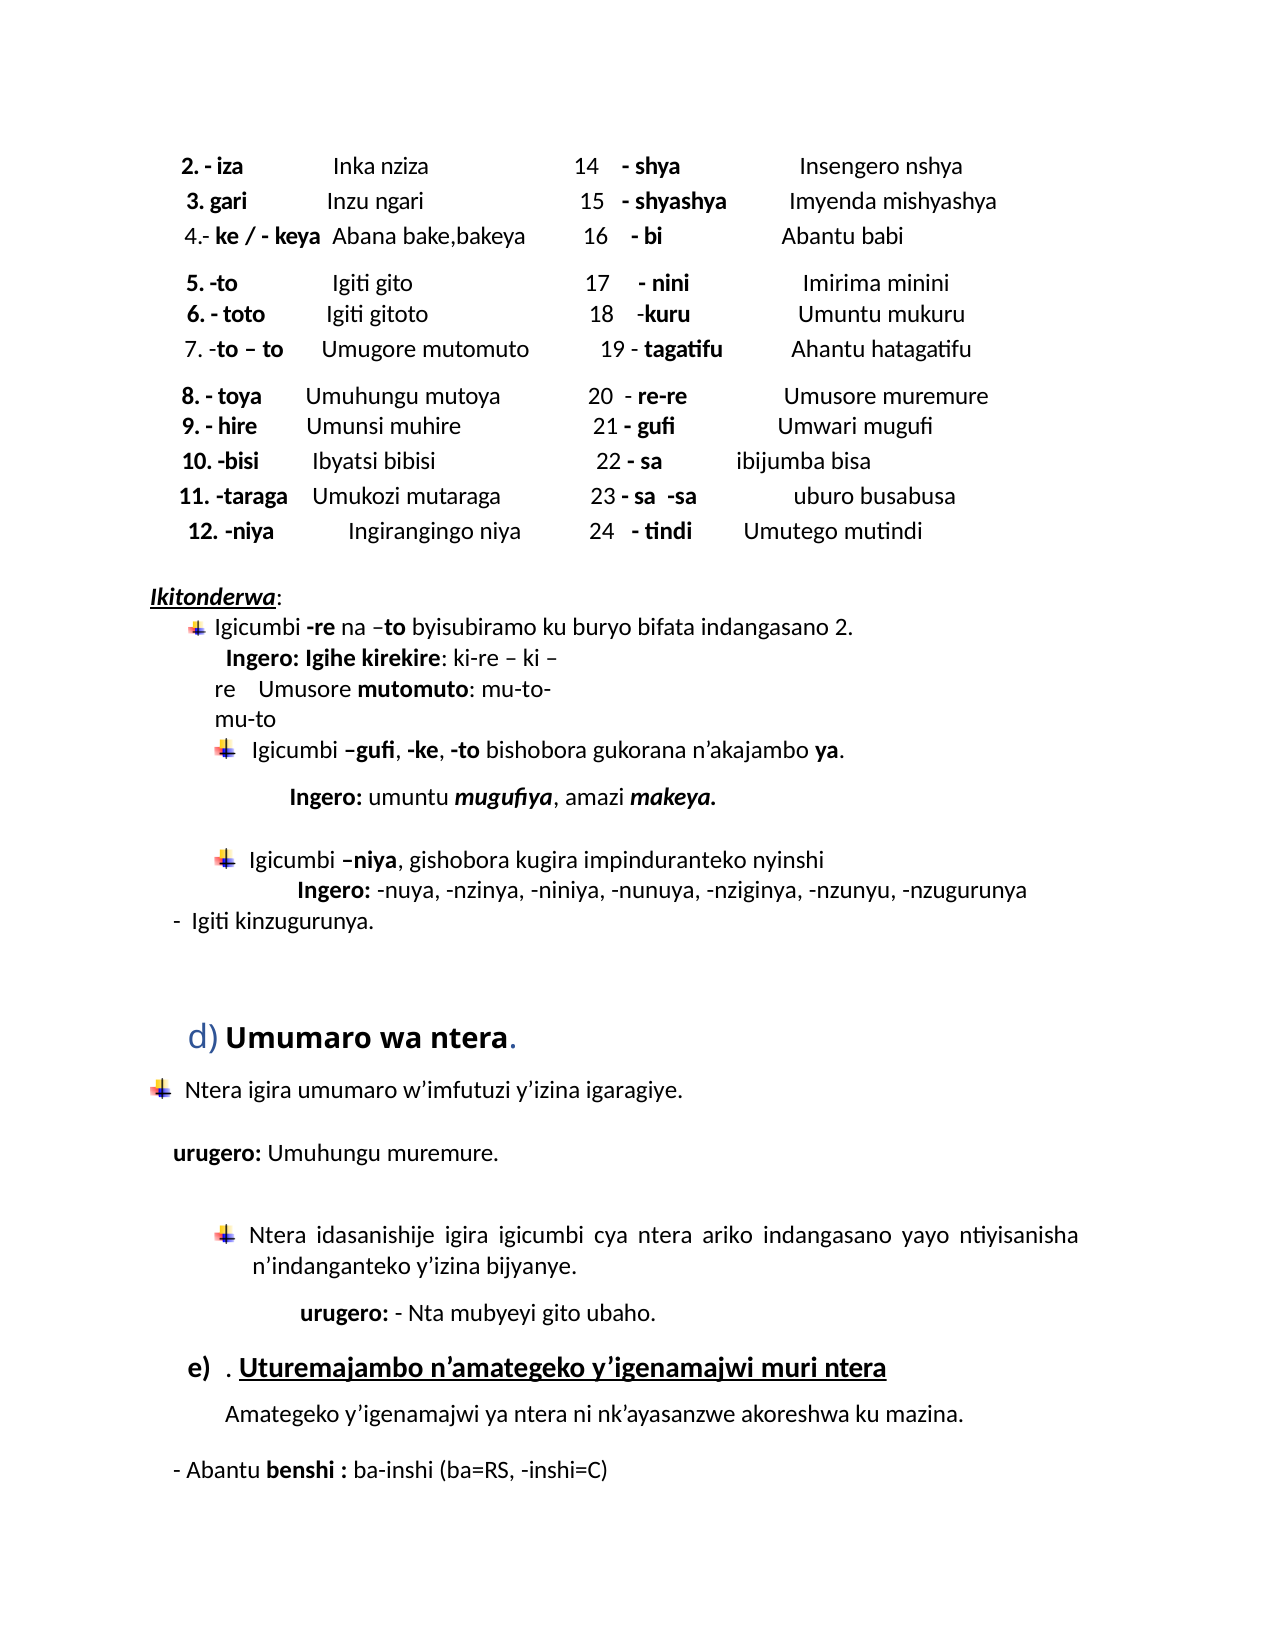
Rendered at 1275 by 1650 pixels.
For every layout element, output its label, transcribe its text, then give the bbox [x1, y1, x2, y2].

list Igiti kinzugurunya. [173, 905, 1125, 936]
list Igicumbi -re na –to byisubiramo ku buryo bifata indangasano 2. [187, 611, 1084, 642]
list Amategeko y’igenamajwi ya ntera ni nk’ayasanzwe akoreshwa ku mazina. [225, 1398, 1125, 1429]
subtitle Umumaro wa ntera. [187, 1013, 1125, 1059]
text 7. -to – to Umugore mutomuto 19 - tagatifu Ahantu hatagatifu [173, 333, 1125, 363]
text Ikitonderwa: [150, 581, 1084, 611]
text Ntera igira umumaro w’imfutuzi y’izina igaragiye. [150, 1074, 1125, 1104]
picture [188, 619, 206, 636]
list 3. gari Inzu ngari 15 - shyashya Imyenda mishyashya [186, 185, 1125, 216]
text urugero: Umuhungu muremure. [173, 1137, 1125, 1168]
picture [214, 848, 236, 869]
text 10. -bisi Ibyatsi bibisi 22 - sa ibijumba bisa [150, 445, 1125, 476]
text 5. -to Igiti gito 17 - nini Imirima minini [150, 267, 1125, 298]
text 9. - hire Umunsi muhire 21 - gufi Umwari mugufi [150, 410, 1125, 441]
list -niya Ingirangingo niya 24 - tindi Umutego mutindi [187, 515, 1084, 546]
text Ingero: Igihe kirekire: ki-re – ki –re Umusore mutomuto: mu-to-mu-to [214, 642, 562, 734]
text Igicumbi –gufi, -ke, -to bishobora gukorana n’akajambo ya. [214, 734, 1125, 764]
picture [214, 738, 236, 759]
picture [214, 1224, 236, 1244]
text urugero: - Nta mubyeyi gito ubaho. [248, 1297, 1125, 1328]
text 11. -taraga Umukozi mutaraga 23 - sa -sa uburo busabusa [150, 480, 1125, 511]
text - Abantu benshi : ba-inshi (ba=RS, -inshi=C) [173, 1454, 1125, 1485]
text 4.- ke / - keya Abana bake,bakeya 16 - bi Abantu babi [173, 220, 1125, 251]
picture [150, 1078, 172, 1099]
text 8. - toya Umuhungu mutoya 20 - re-re Umusore muremure [150, 380, 1125, 410]
text Ingero: umuntu mugufiya, amazi makeya. [214, 781, 1125, 812]
text Ingero: -nuya, -nzinya, -niniya, -nunuya, -nziginya, -nzunyu, -nzugurunya [173, 874, 1125, 905]
text 6. - toto Igiti gitoto 18 -kuru Umuntu mukuru [150, 298, 1125, 328]
subtitle . Uturemajambo n’amategeko y’igenamajwi muri ntera [187, 1349, 1125, 1385]
text Igicumbi –niya, gishobora kugira impinduranteko nyinshi [214, 844, 1125, 874]
text 2. - iza Inka nziza 14 - shya Insengero nshya [150, 150, 1125, 181]
text Ntera idasanishije igira igicumbi cya ntera ariko indangasano yayo ntiyisanisha n’indanganteko y’izina bijyanye. [214, 1219, 1110, 1281]
